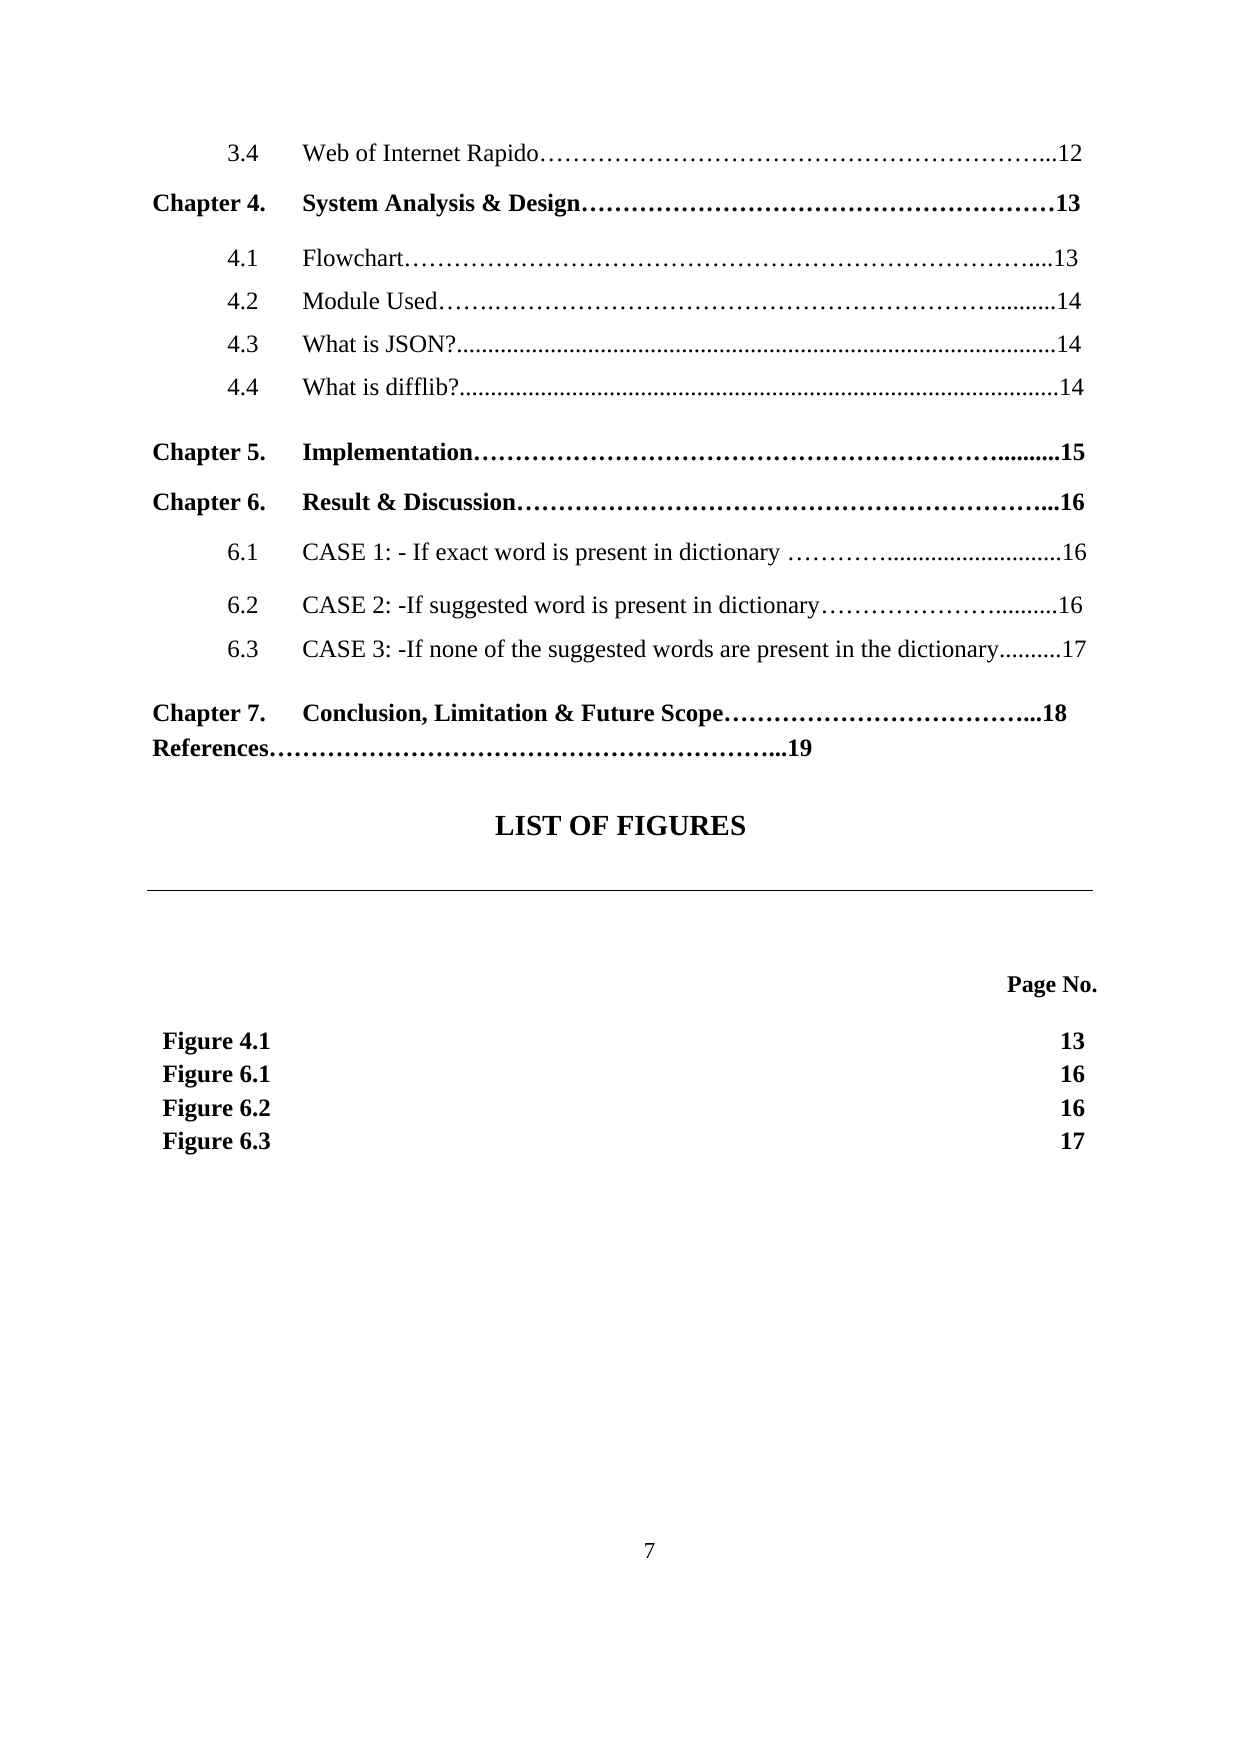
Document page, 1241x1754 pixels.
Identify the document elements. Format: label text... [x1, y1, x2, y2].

text Page No. [77, 970, 1221, 997]
text Chapter 7. Conclusion, Limitation & Future Scope………………………………...18 [94, 702, 1221, 727]
text 6.1 CASE 1: - If exact word is present in dictionary …………............................16 [94, 541, 1221, 566]
text Chapter 4. System Analysis & Design…………………………………………………13 [94, 192, 1221, 217]
text 3.4 Web of Internet Rapido……………………………………………………...12 [94, 142, 1221, 167]
table_cell 16 [650, 1092, 1096, 1126]
text Chapter 5. Implementation………………………………………………………..........15 [94, 441, 1221, 466]
text 6.3 CASE 3: -If none of the suggested words are present in the dictionary..........17 [94, 634, 1221, 662]
table_cell 17 [650, 1126, 1096, 1159]
table_cell Figure 6.3 [151, 1126, 649, 1159]
table_cell Figure 6.2 [151, 1092, 649, 1126]
text Chapter 6. Result & Discussion………………………………………………………...16 [94, 491, 1221, 516]
text 4.3 What is JSON?................................................................................................14 [152, 329, 1221, 358]
text References……………………………………………………...19 [152, 733, 815, 762]
table_cell 16 [650, 1059, 1096, 1092]
table_header Figure 4.1 [151, 1025, 649, 1059]
text 4.4 What is difflib?................................................................................................14 [152, 372, 1221, 401]
text 4.1 Flowchart…………………………………………………………………....13 [227, 243, 1221, 272]
table_header 13 [650, 1025, 1096, 1059]
text 6.2 CASE 2: -If suggested word is present in dictionary…………………..........16 [94, 591, 1221, 619]
text 4.2 Module Used…….……………………………………………………..........14 [152, 286, 1221, 315]
text LIST OF FIGURES [426, 808, 815, 842]
table_cell Figure 6.1 [151, 1059, 649, 1092]
